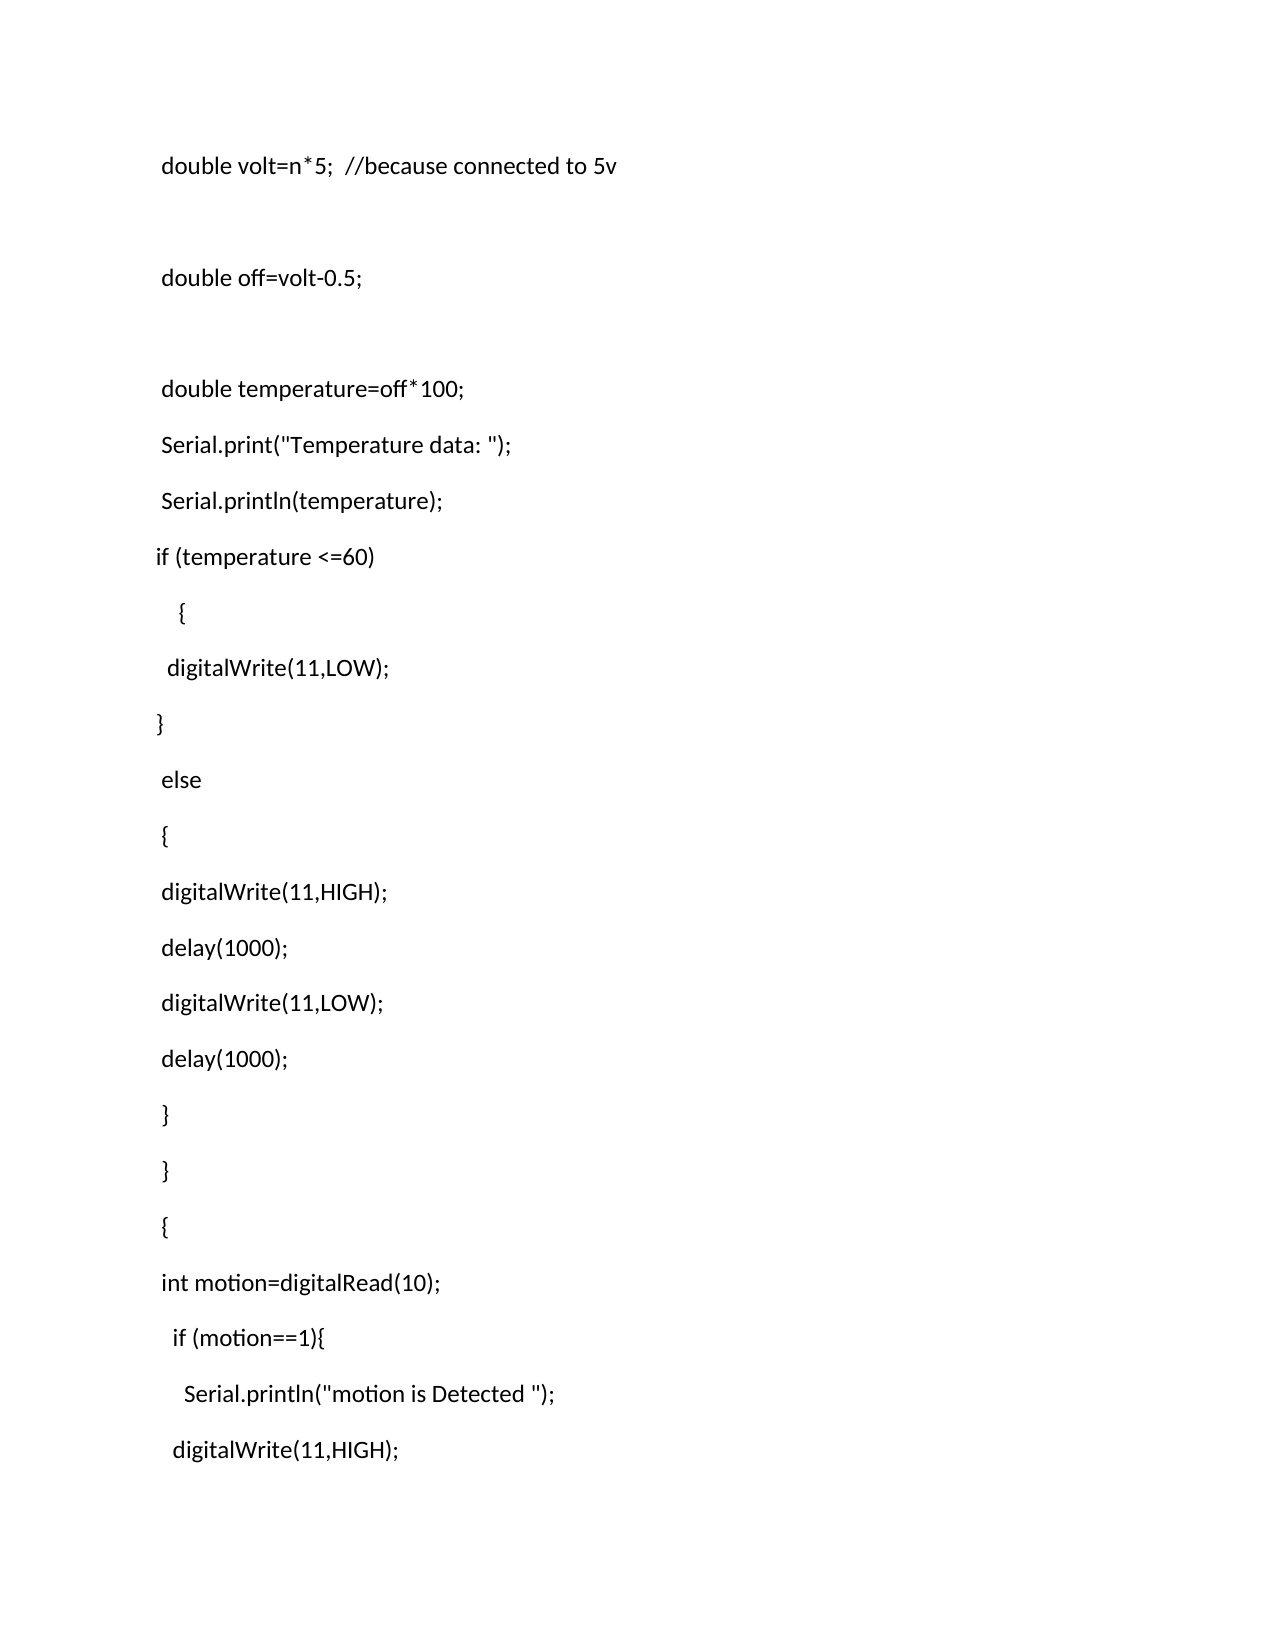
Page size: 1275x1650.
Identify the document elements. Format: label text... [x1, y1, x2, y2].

text int motion=digitalRead(10); [150, 1267, 1125, 1297]
text { [150, 597, 1125, 627]
text if (motion==1){ [150, 1322, 1125, 1353]
text double volt=n*5; //because connected to 5v [150, 150, 1125, 181]
text { [150, 820, 1125, 851]
text } [150, 1155, 1125, 1186]
text digitalWrite(11,LOW); [150, 652, 1125, 683]
text double temperature=off*100; [150, 373, 1125, 404]
text digitalWrite(11,HIGH); [150, 876, 1125, 906]
text else [150, 764, 1125, 795]
text if (temperature <=60) [150, 541, 1125, 571]
text } [150, 1099, 1125, 1130]
text { [150, 1211, 1125, 1241]
text delay(1000); [150, 932, 1125, 962]
text Serial.println("motion is Detected "); [150, 1378, 1125, 1409]
text digitalWrite(11,HIGH); [150, 1434, 1125, 1465]
text double off=volt-0.5; [150, 262, 1125, 292]
text } [150, 708, 1125, 739]
text delay(1000); [150, 1043, 1125, 1074]
text Serial.println(temperature); [150, 485, 1125, 516]
text digitalWrite(11,LOW); [150, 987, 1125, 1018]
text Serial.print("Temperature data: "); [150, 429, 1125, 460]
